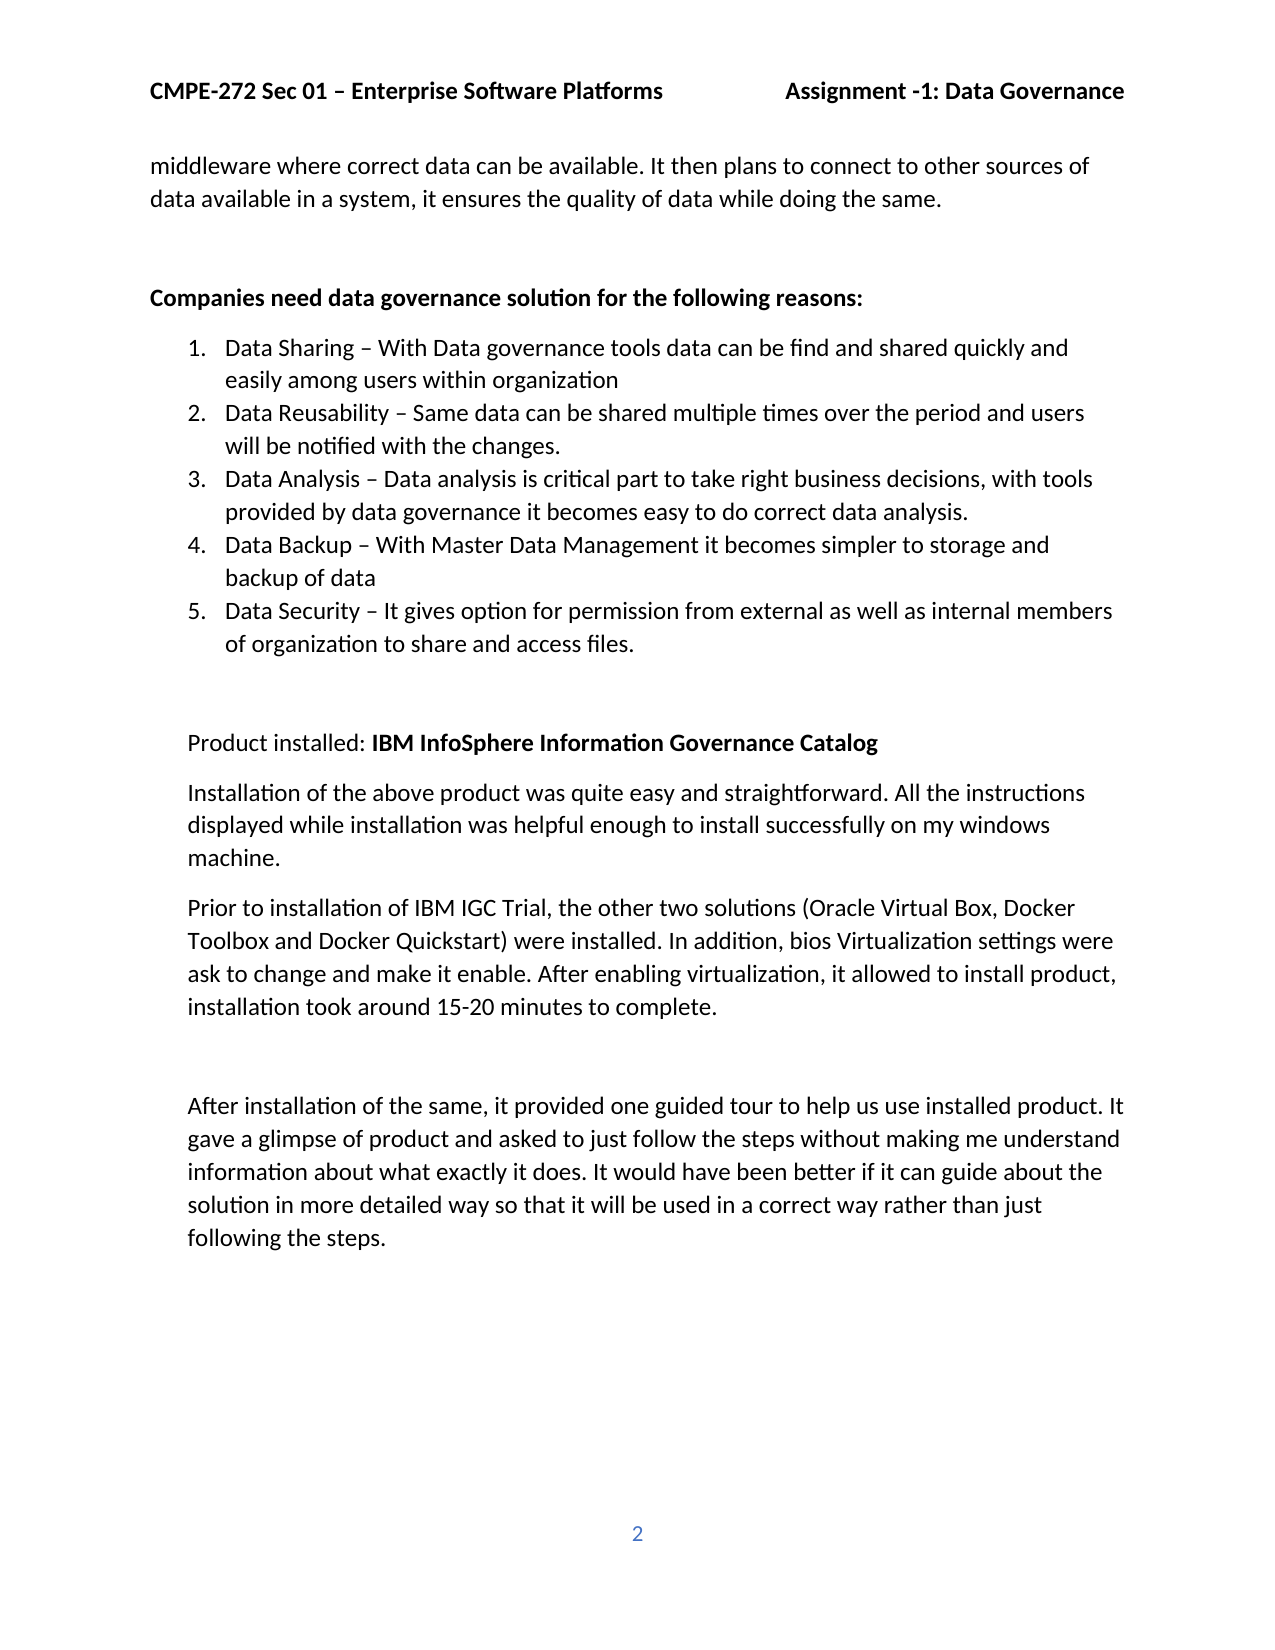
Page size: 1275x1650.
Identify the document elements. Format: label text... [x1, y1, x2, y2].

list Data Backup – With Master Data Management it becomes simpler to storage and backup of data [187, 529, 1125, 593]
text Installation of the above product was quite easy and straightforward. All the instructions displayed while installation was helpful enough to install successfully on my windows machine. [187, 777, 1125, 873]
list Data Analysis – Data analysis is critical part to take right business decisions, with tools provided by data governance it becomes easy to do correct data analysis. [187, 463, 1125, 527]
list Data Security – It gives option for permission from external as well as internal members of organization to share and access files. [187, 595, 1125, 658]
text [150, 150, 1125, 213]
text Prior to installation of IBM IGC Trial, the other two solutions (Oracle Virtual Box, Docker Toolbox and Docker Quickstart) were installed. In addition, bios Virtualization settings were ask to change and make it enable. After enabling virtualization, it allowed to install product, installation took around 15-20 minutes to complete. [187, 892, 1125, 1021]
text After installation of the same, it provided one guided tour to help us use installed product. It gave a glimpse of product and asked to just follow the steps without making me understand information about what exactly it does. It would have been better if it can guide about the solution in more detailed way so that it will be used in a correct way rather than just following the steps. [187, 1090, 1125, 1252]
text Product installed: IBM InfoSphere Information Governance Catalog [187, 727, 1125, 758]
list Data Sharing – With Data governance tools data can be find and shared quickly and easily among users within organization [187, 332, 1125, 395]
list Data Reusability – Same data can be shared multiple times over the period and users will be notified with the changes. [187, 397, 1125, 461]
text Companies need data governance solution for the following reasons: [150, 282, 1125, 313]
